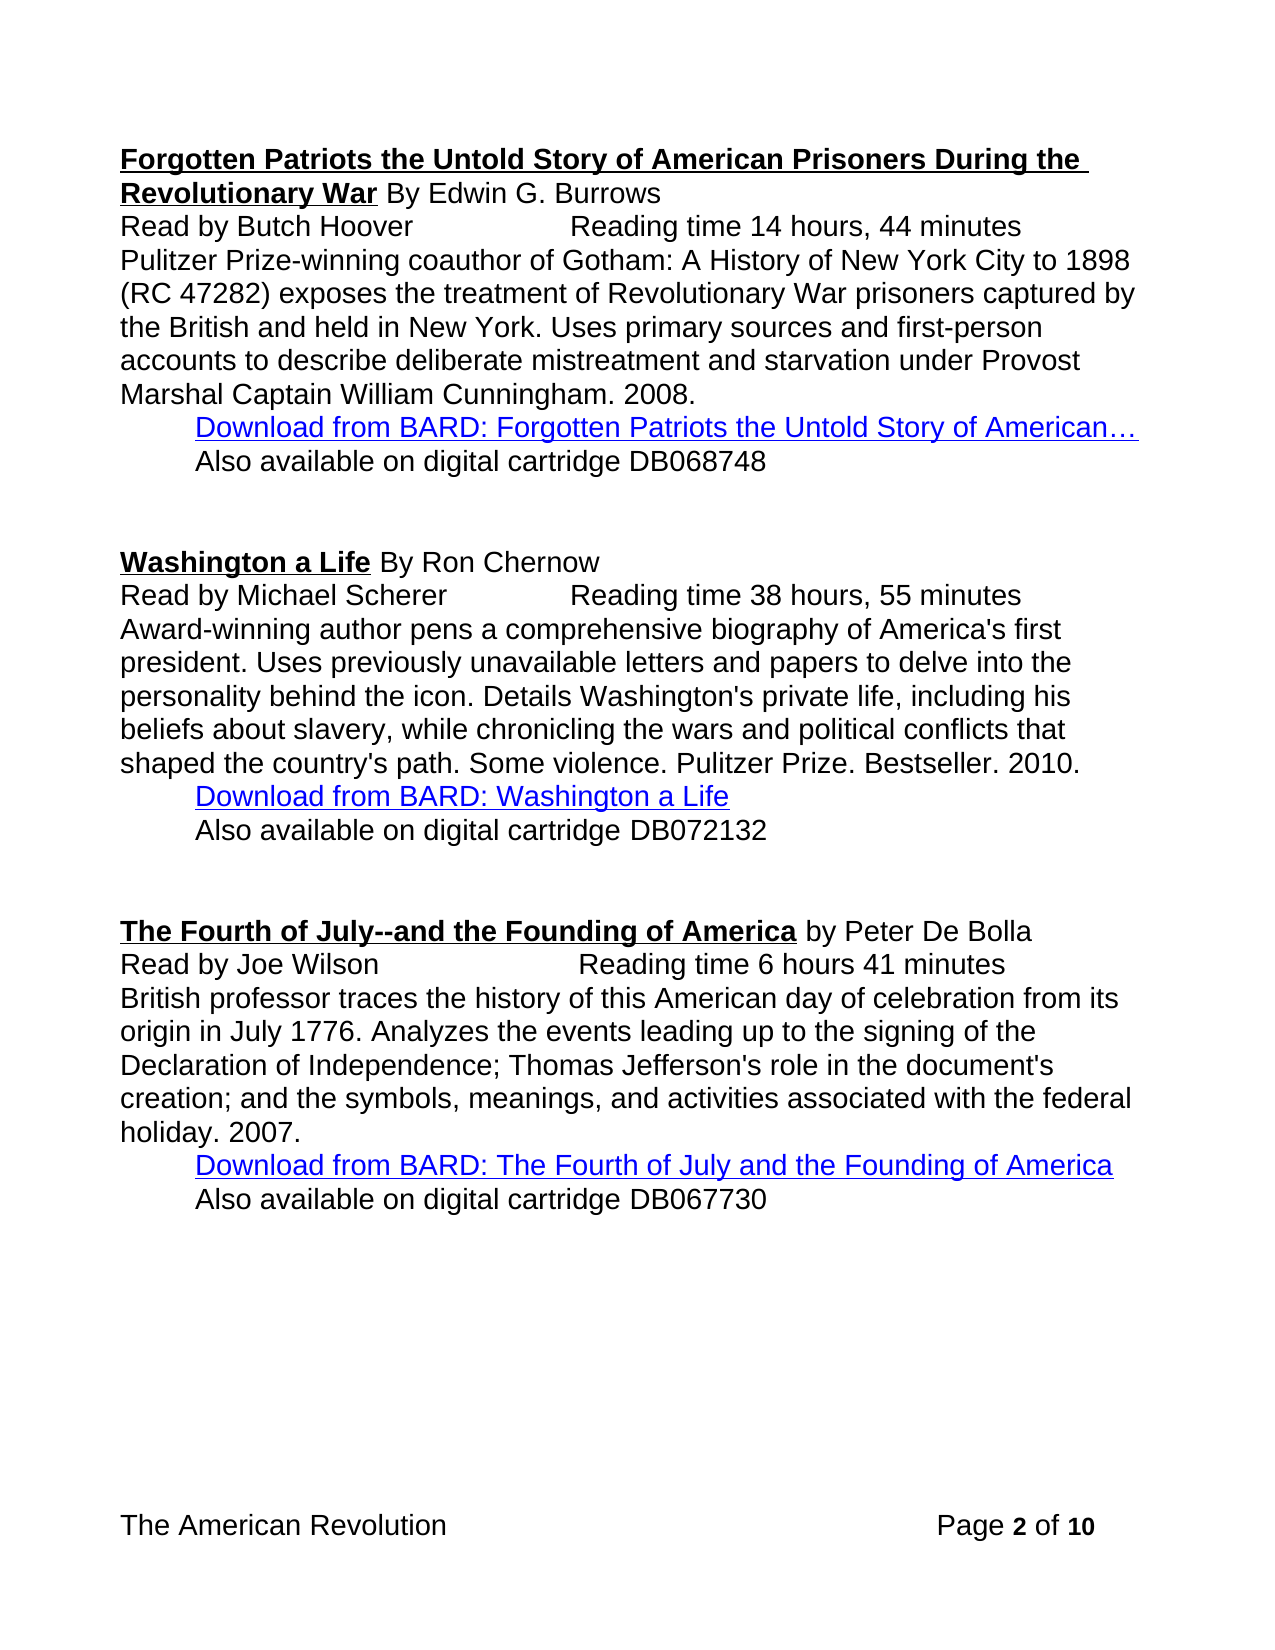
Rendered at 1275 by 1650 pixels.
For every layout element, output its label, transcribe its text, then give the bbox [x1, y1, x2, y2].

text Pulitzer Prize-winning coauthor of Gotham: A History of New York City to 1898 (RC 47282) exposes the treatment of Revolutionary War prisoners captured by the British and held in New York. Uses primary sources and first-person accounts to describe deliberate mistreatment and starvation under Provost Marshal Captain William Cunningham. 2008. [120, 243, 1155, 410]
text Washington a Life By Ron Chernow [120, 544, 1155, 578]
text Download from BARD: Forgotten Patriots the Untold Story of American… [120, 410, 1155, 444]
text The Fourth of July--and the Founding of America by Peter De Bolla Read by Joe Wilson Reading time 6 hours 41 minutes British professor traces the history of this American day of celebration from its origin in July 1776. Analyzes the events leading up to the signing of the Declaration of Independence; Thomas Jefferson's role in the document's creation; and the symbols, meanings, and activities associated with the federal holiday. 2007. [120, 913, 1155, 1148]
text Forgotten Patriots the Untold Story of American Prisoners During the Revolutionary War By Edwin G. Burrows [120, 142, 1155, 209]
text Also available on digital cartridge DB068748 [120, 444, 1155, 477]
text Also available on digital cartridge DB072132 [120, 813, 1155, 846]
text Download from BARD: Washington a Life [120, 779, 1155, 813]
text Also available on digital cartridge DB067730 [120, 1182, 1155, 1215]
text Read by Butch Hoover Reading time 14 hours, 44 minutes [120, 209, 1155, 243]
text Award-winning author pens a comprehensive biography of America's first president. Uses previously unavailable letters and papers to delve into the personality behind the icon. Details Washington's private life, including his beliefs about slavery, while chronicling the wars and political conflicts that shaped the country's path. Some violence. Pulitzer Prize. Bestseller. 2010. [120, 612, 1155, 779]
text Download from BARD: The Fourth of July and the Founding of America [120, 1148, 1155, 1182]
text Read by Michael Scherer Reading time 38 hours, 55 minutes [120, 578, 1155, 612]
